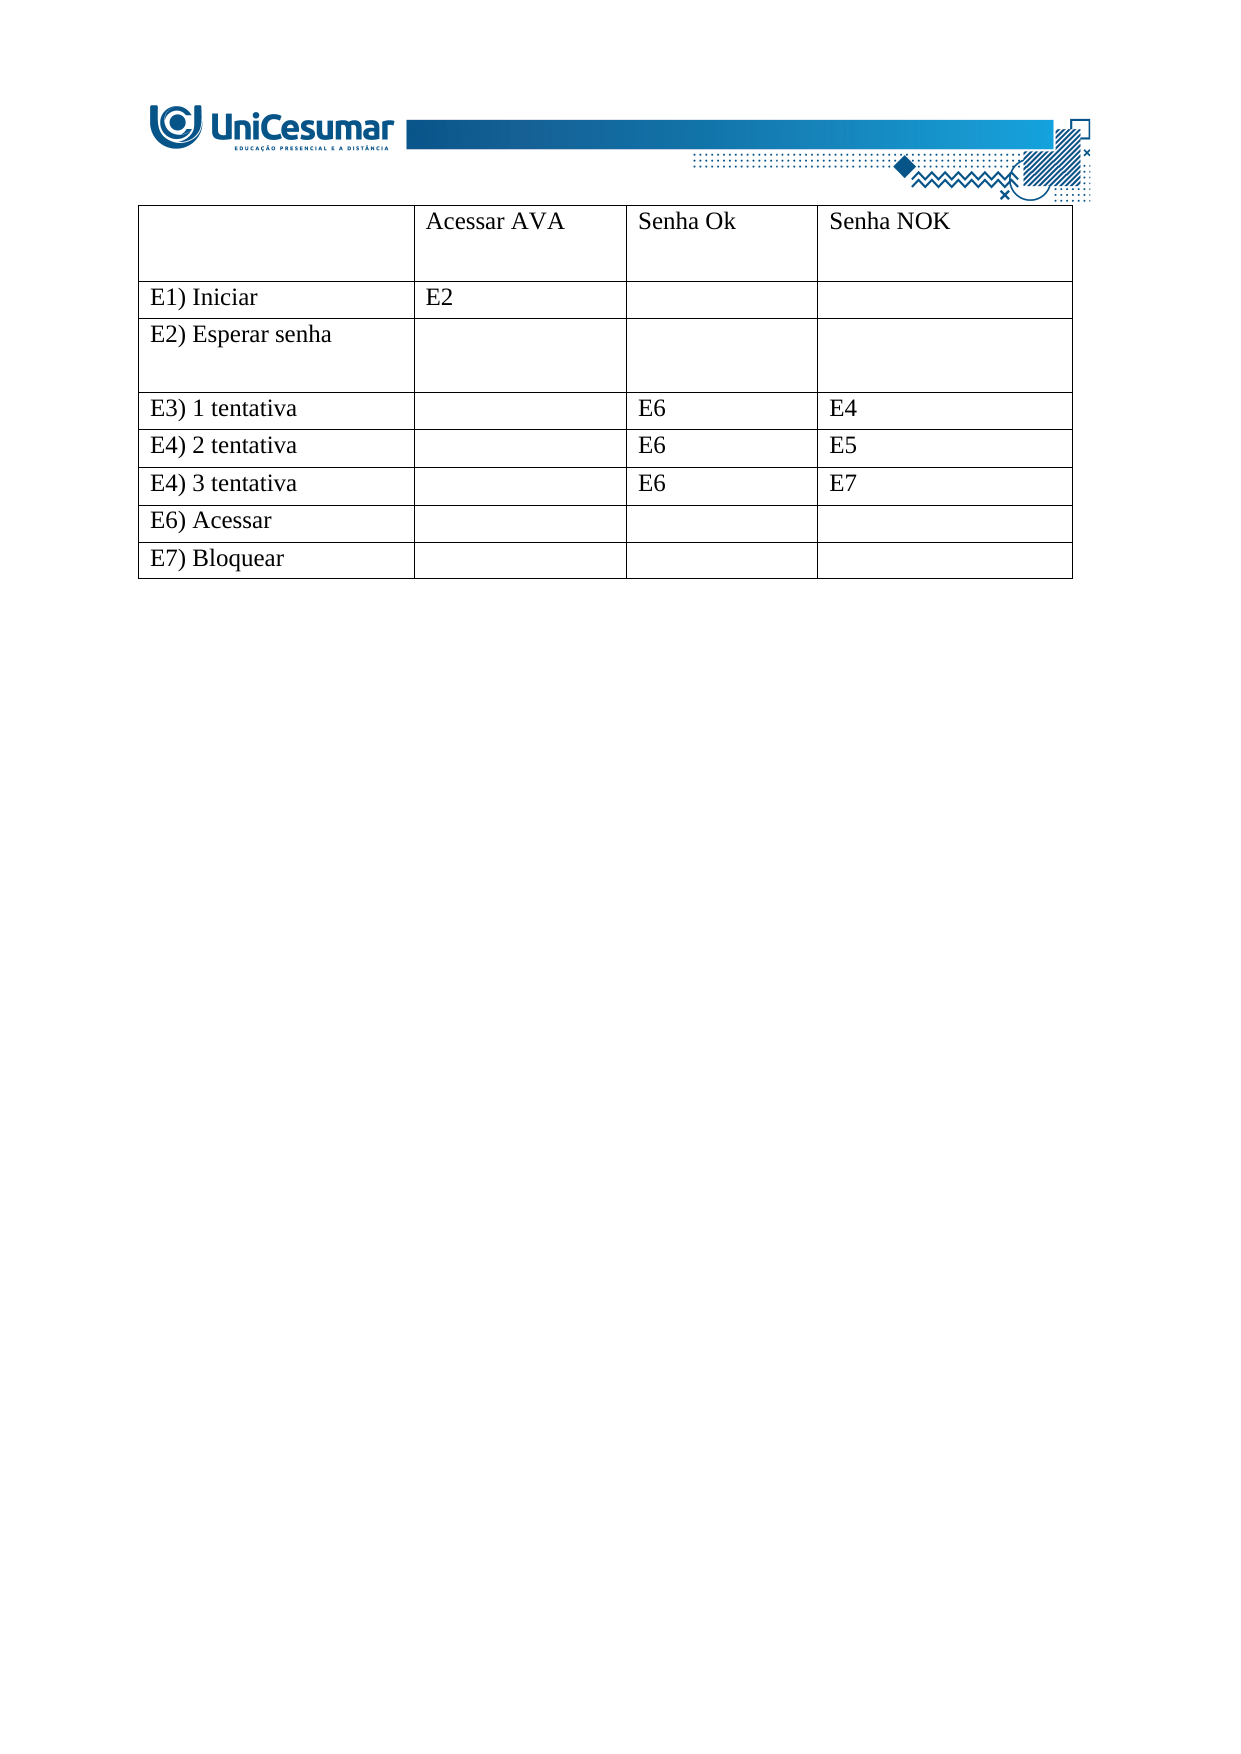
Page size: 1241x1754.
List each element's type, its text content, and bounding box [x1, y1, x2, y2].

table_cell [415, 468, 626, 504]
table_cell E3) 1 tentativa [139, 393, 414, 429]
table_cell E2) Esperar senha [139, 319, 414, 392]
picture [150, 105, 1091, 202]
table_cell E5 [818, 430, 1072, 467]
table_cell [818, 506, 1072, 542]
table_cell [627, 506, 817, 542]
table_cell [415, 506, 626, 542]
table_cell [818, 543, 1072, 578]
table_cell E1) Iniciar [139, 282, 414, 318]
table_cell E6 [627, 468, 817, 504]
table_cell E6 [627, 430, 817, 467]
table_cell E4 [818, 393, 1072, 429]
table_header [139, 206, 414, 281]
table_cell E6 [627, 393, 817, 429]
table_cell E2 [415, 282, 626, 318]
table_cell E6) Acessar [139, 506, 414, 542]
table_cell [415, 543, 626, 578]
table_cell E4) 2 tentativa [139, 430, 414, 467]
table_header Acessar AVA [415, 206, 626, 281]
table_cell [415, 319, 626, 392]
table_cell [818, 282, 1072, 318]
table_cell E7 [818, 468, 1072, 504]
table_cell [627, 319, 817, 392]
table_cell [818, 319, 1072, 392]
table_cell [415, 393, 626, 429]
table_cell E4) 3 tentativa [139, 468, 414, 504]
table_cell [415, 430, 626, 467]
table_cell [627, 543, 817, 578]
table_cell E7) Bloquear [139, 543, 414, 578]
table_header Senha NOK [818, 206, 1072, 281]
table_header Senha Ok [627, 206, 817, 281]
table_cell [627, 282, 817, 318]
